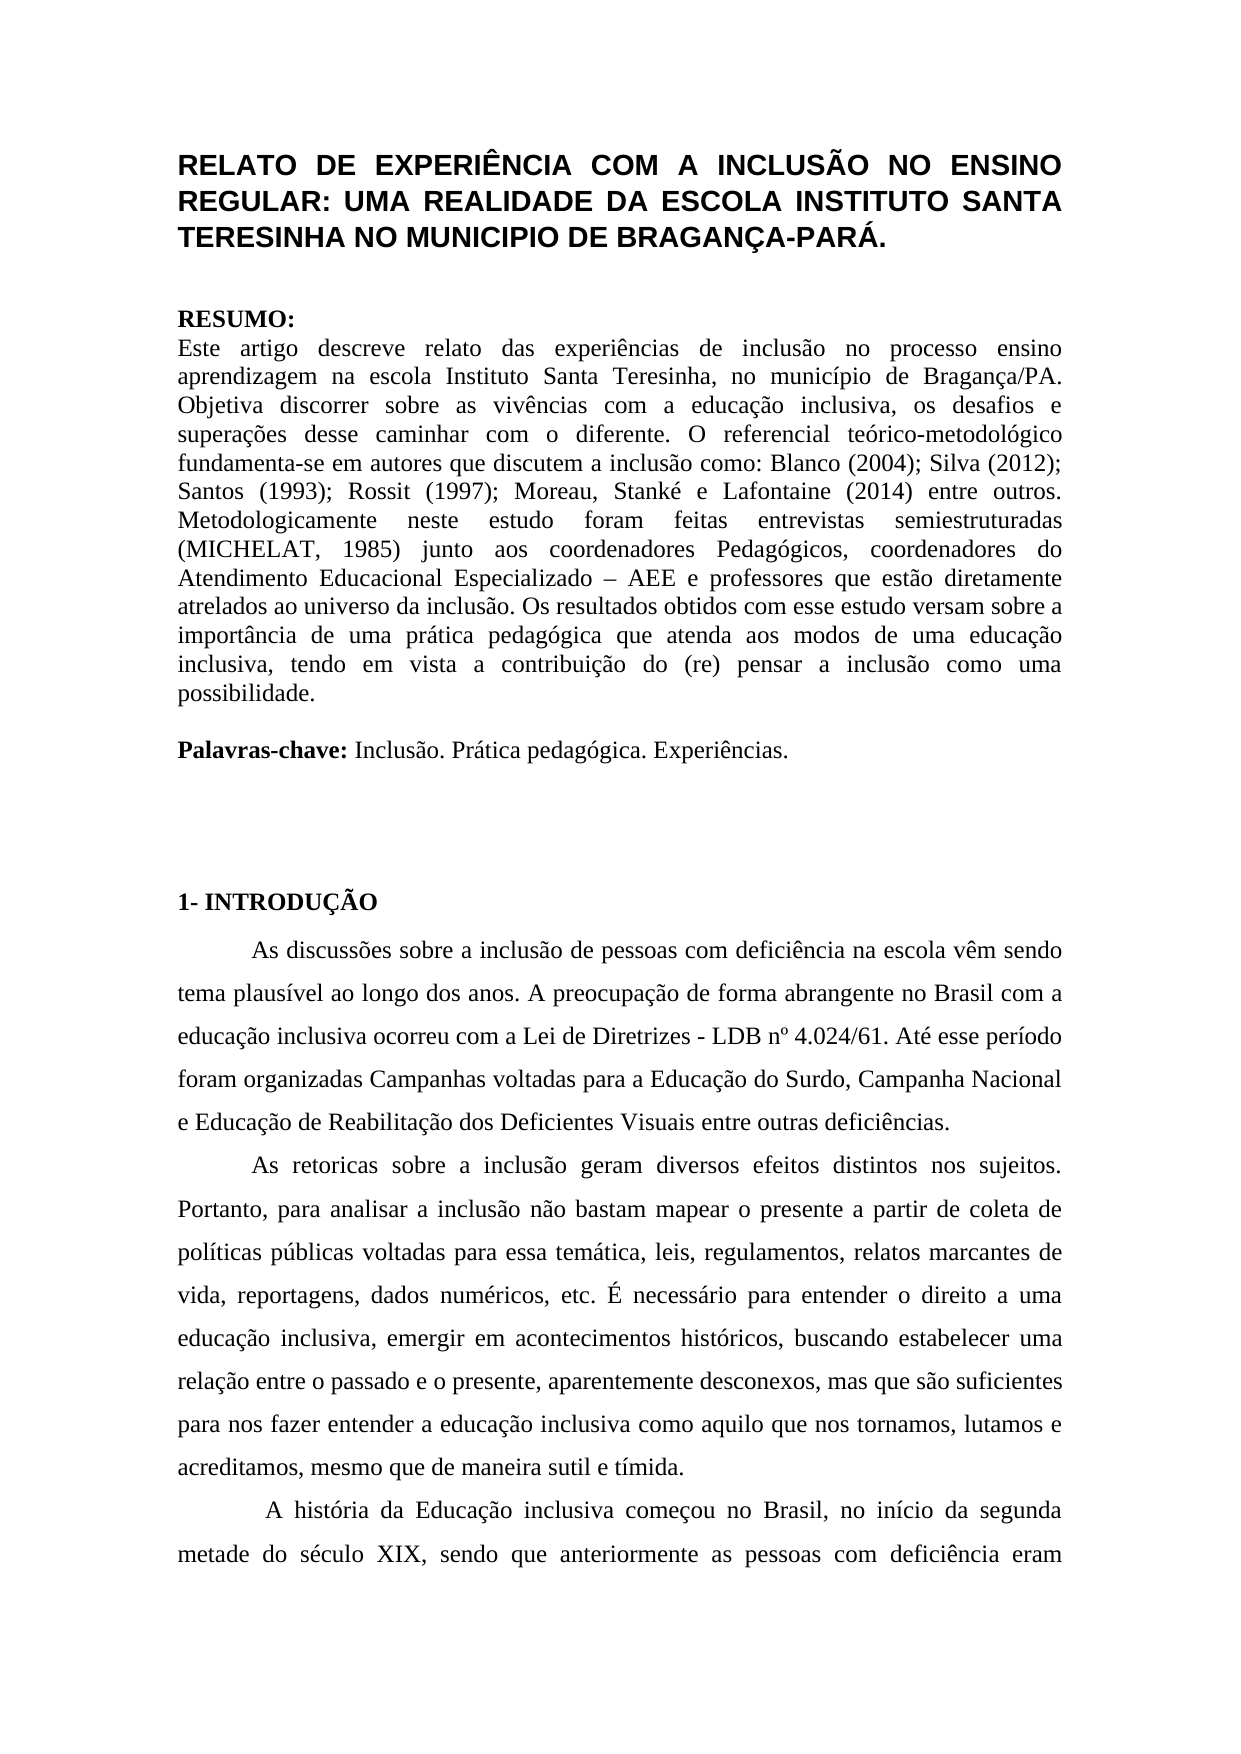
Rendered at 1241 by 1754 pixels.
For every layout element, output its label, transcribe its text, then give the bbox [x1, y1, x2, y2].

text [177, 1496, 1063, 1567]
text As retoricas sobre a inclusão geram diversos efeitos distintos nos sujeitos. Portanto, para analisar a inclusão não bastam mapear o presente a partir de coleta de políticas públicas voltadas para essa temática, leis, regulamentos, relatos marcantes de vida, reportagens, dados numéricos, etc. É necessário para entender o direito a uma educação inclusiva, emergir em acontecimentos históricos, buscando estabelecer uma relação entre o passado e o presente, aparentemente desconexos, mas que são suficientes para nos fazer entender a educação inclusiva como aquilo que nos tornamos, lutamos e acreditamos, mesmo que de maneira sutil e tímida. [177, 1151, 1063, 1481]
text RELATO DE EXPERIÊNCIA COM A INCLUSÃO NO ENSINO REGULAR: UMA REALIDADE DA ESCOLA INSTITUTO SANTA TERESINHA NO MUNICIPIO DE BRAGANÇA-PARÁ. [177, 148, 1063, 253]
text Este artigo descreve relato das experiências de inclusão no processo ensino aprendizagem na escola Instituto Santa Teresinha, no município de Bragança/PA. Objetiva discorrer sobre as vivências com a educação inclusiva, os desafios e superações desse caminhar com o diferente. O referencial teórico-metodológico fundamenta-se em autores que discutem a inclusão como: Blanco (2004); Silva (2012); Santos (1993); Rossit (1997); Moreau, Stanké e Lafontaine (2014) entre outros. Metodologicamente neste estudo foram feitas entrevistas semiestruturadas (MICHELAT, 1985) junto aos coordenadores Pedagógicos, coordenadores do Atendimento Educacional Especializado – AEE e professores que estão diretamente atrelados ao universo da inclusão. Os resultados obtidos com esse estudo versam sobre a importância de uma prática pedagógica que atenda aos modos de uma educação inclusiva, tendo em vista a contribuição do (re) pensar a inclusão como uma possibilidade. [177, 333, 1063, 706]
text RESUMO: [177, 304, 1063, 333]
text 1- INTRODUÇÃO [177, 887, 1063, 916]
text Palavras-chave: Inclusão. Prática pedagógica. Experiências. [177, 735, 1063, 764]
text As discussões sobre a inclusão de pessoas com deficiência na escola vêm sendo tema plausível ao longo dos anos. A preocupação de forma abrangente no Brasil com a educação inclusiva ocorreu com a Lei de Diretrizes - LDB nº 4.024/61. Até esse período foram organizadas Campanhas voltadas para a Educação do Surdo, Campanha Nacional e Educação de Reabilitação dos Deficientes Visuais entre outras deficiências. [177, 935, 1063, 1136]
